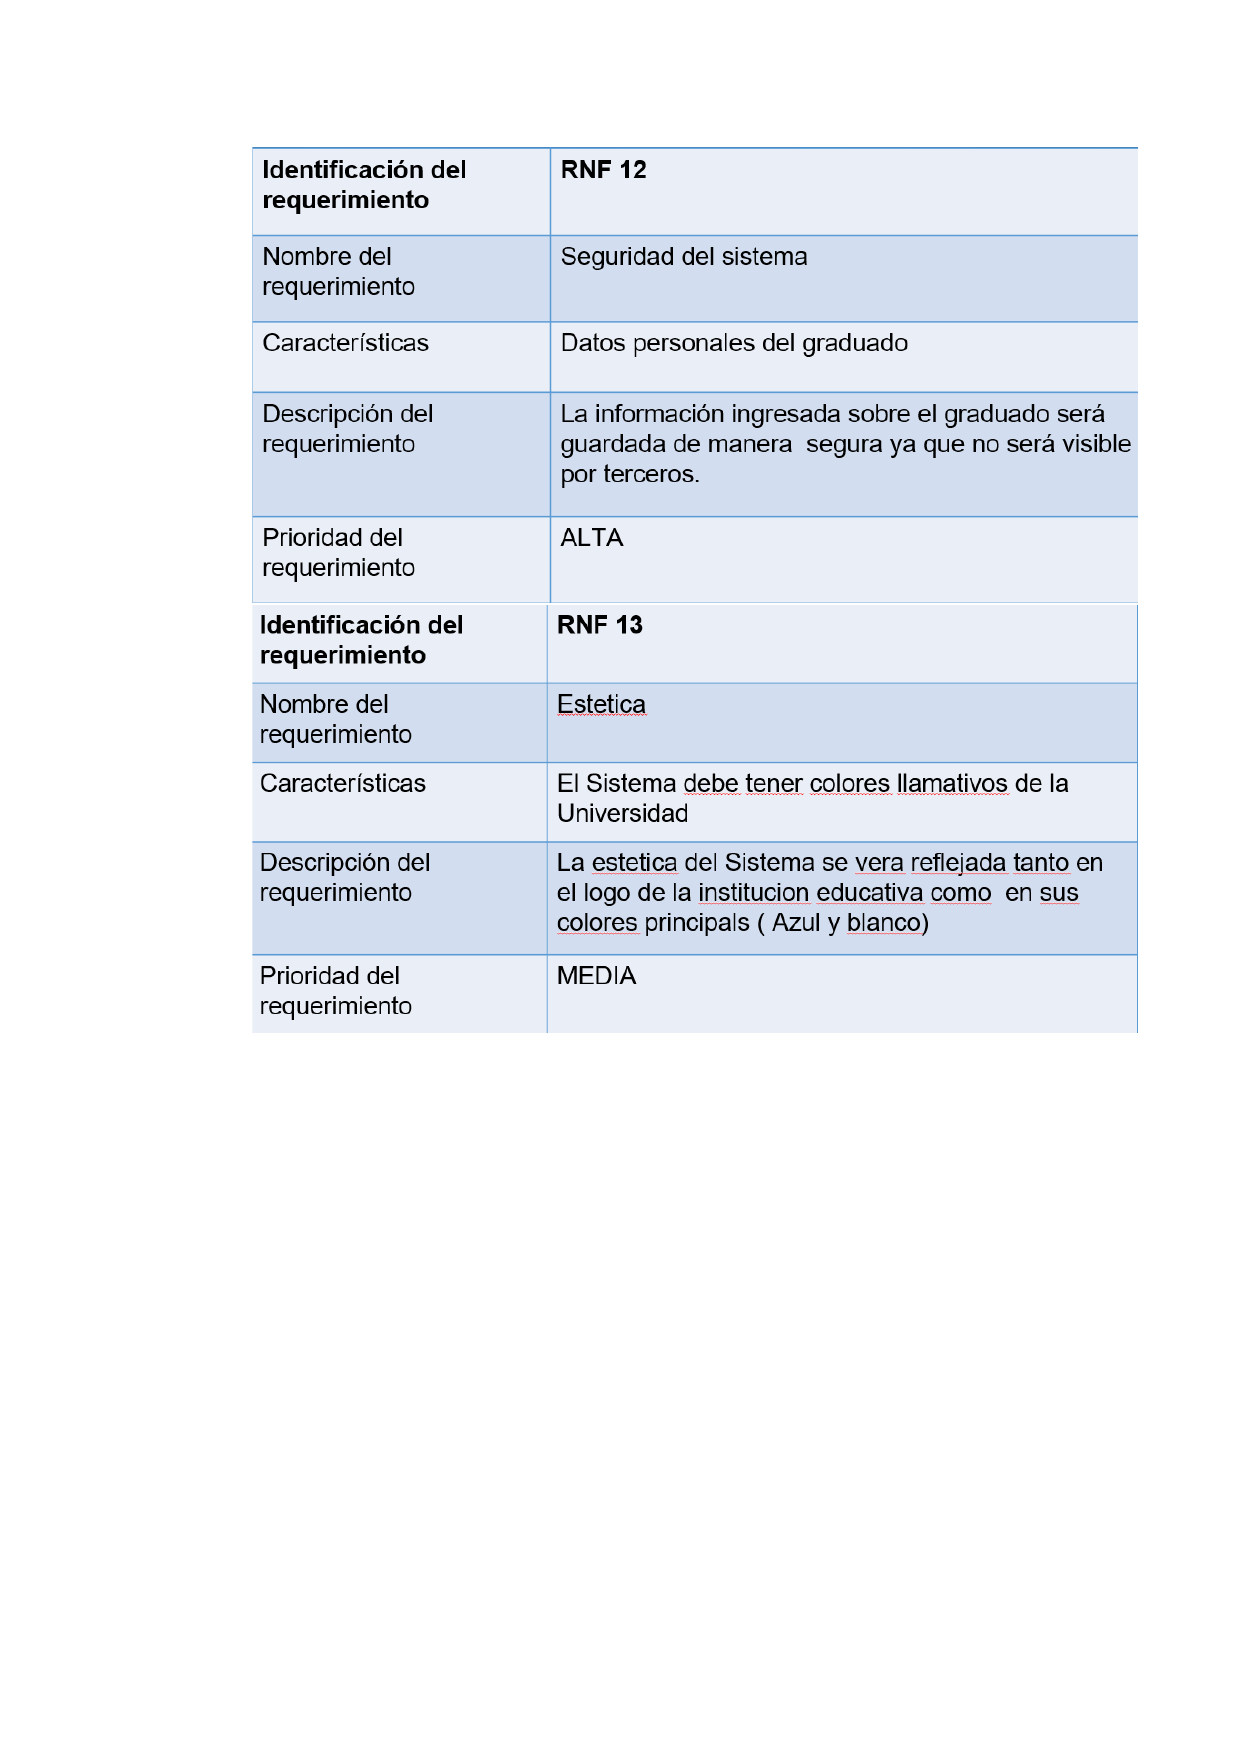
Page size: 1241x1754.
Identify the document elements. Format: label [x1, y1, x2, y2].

picture [252, 605, 1138, 1033]
picture [252, 147, 1138, 603]
